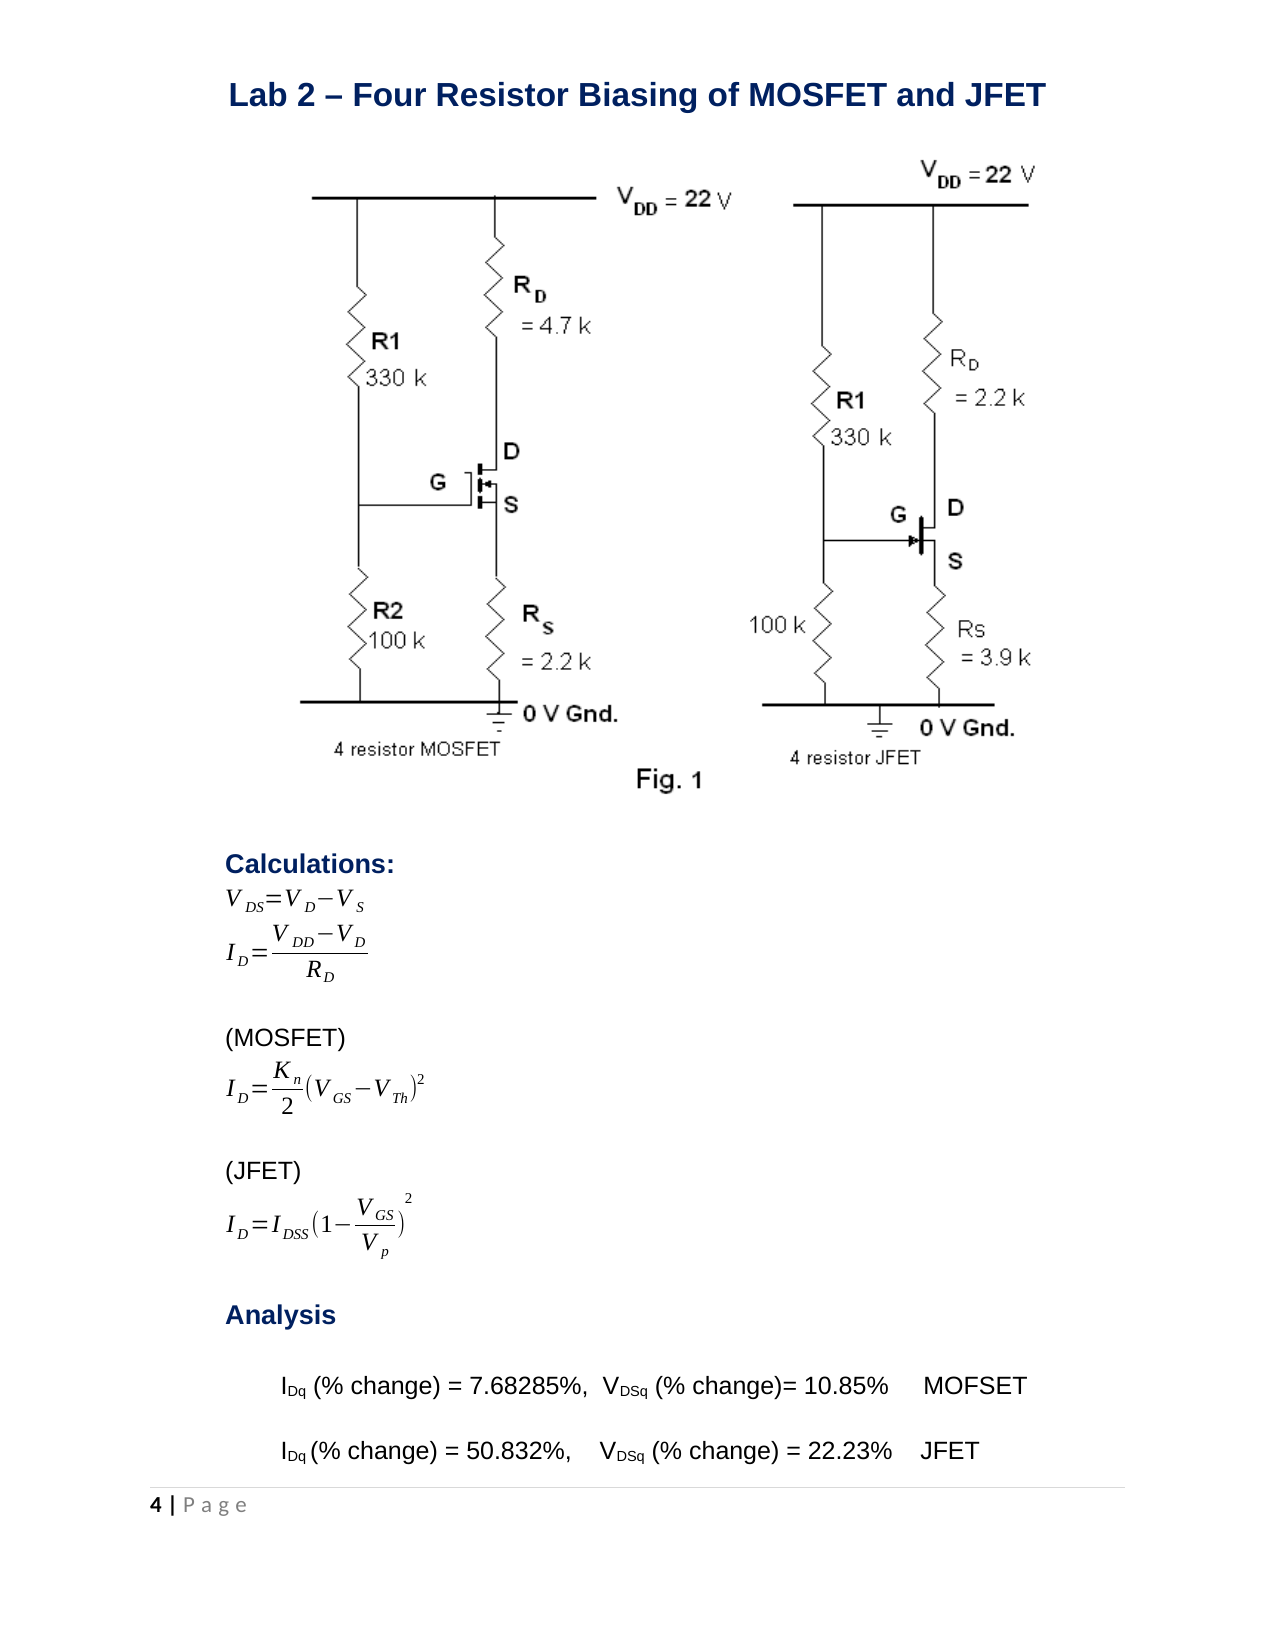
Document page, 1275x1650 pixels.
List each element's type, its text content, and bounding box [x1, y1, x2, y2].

list (MOSFET) [225, 1023, 1125, 1052]
list IDq (% change) = 7.68285%, VDSq (% change)= 10.85% MOFSET [225, 1371, 1125, 1400]
list (JFET) [225, 1156, 1125, 1185]
list IDq (% change) = 50.832%, VDSq (% change) = 22.23% JFET [225, 1436, 1125, 1465]
list Calculations: [225, 848, 1125, 879]
picture [290, 150, 1060, 811]
list Analysis [225, 1299, 1125, 1330]
